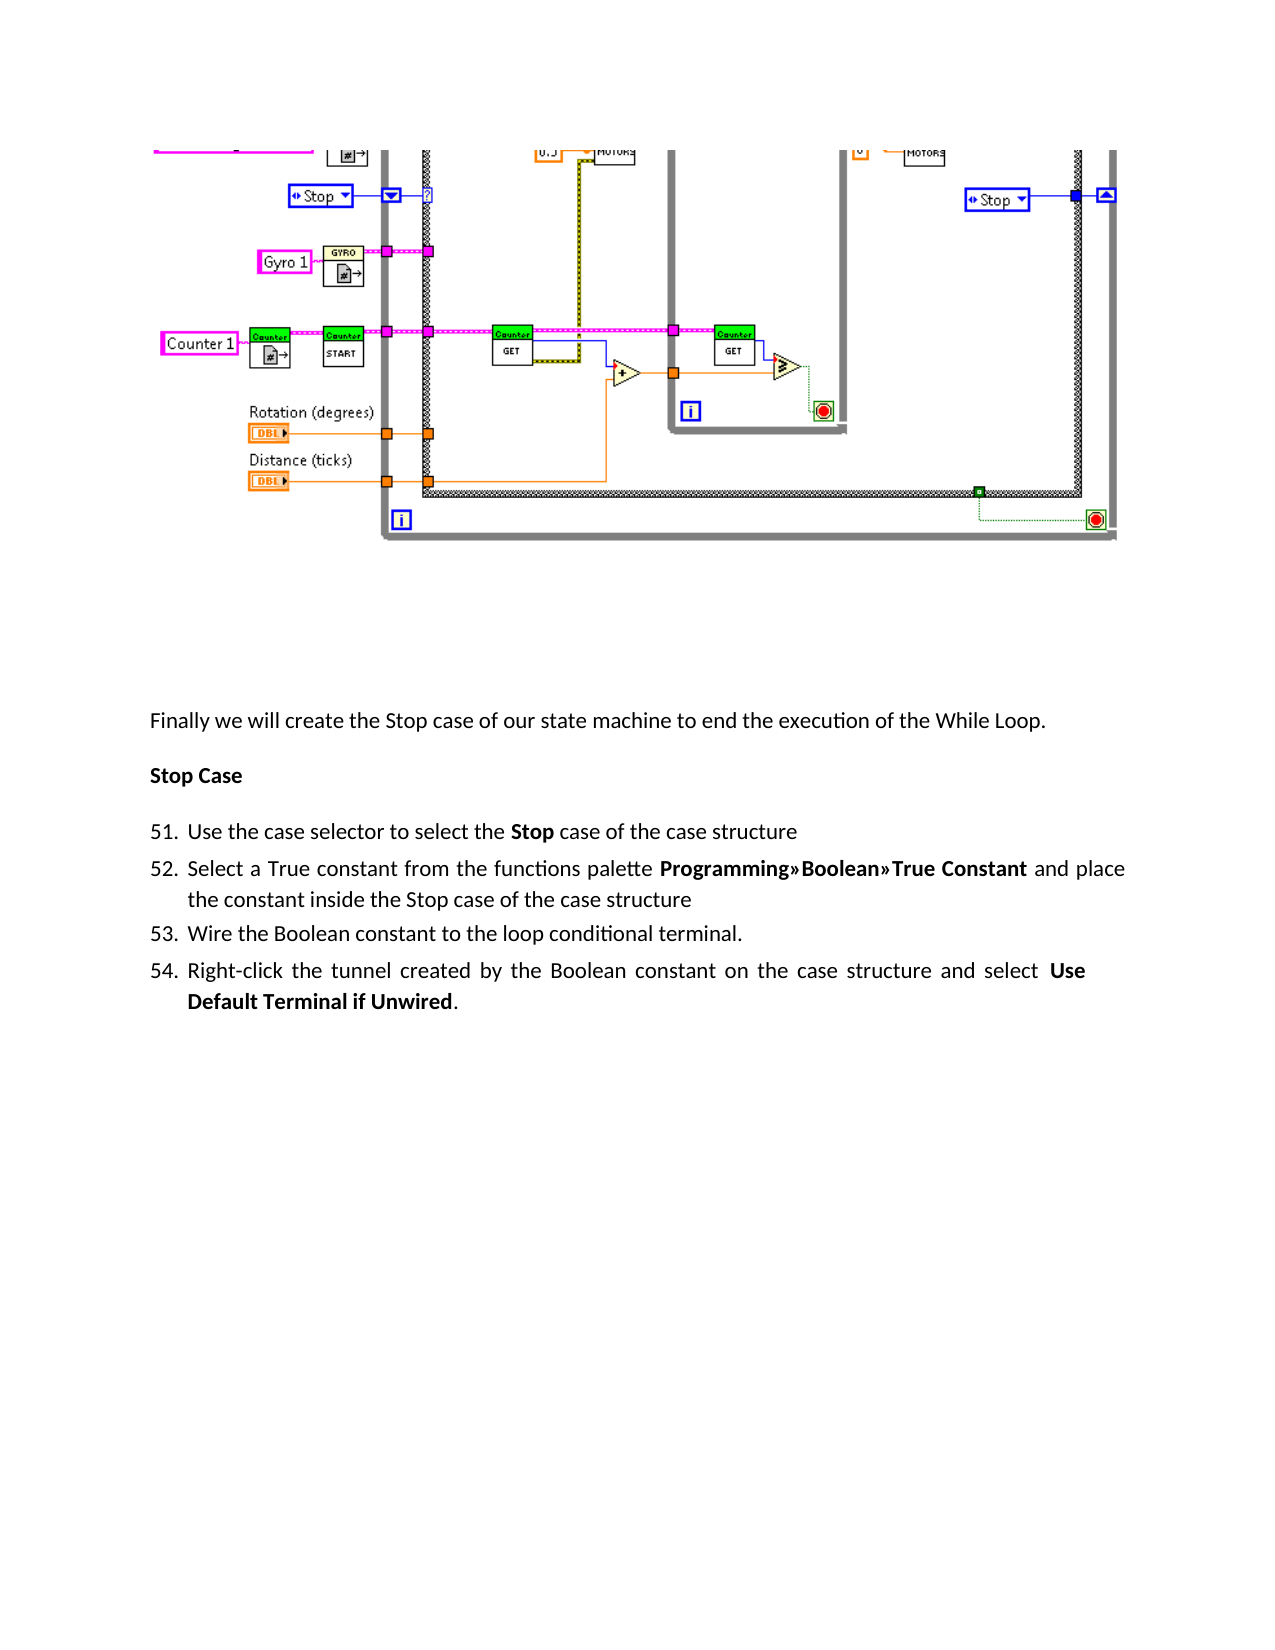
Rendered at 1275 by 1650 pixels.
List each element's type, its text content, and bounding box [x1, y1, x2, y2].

list Wire the Boolean constant to the loop conditional terminal. [150, 919, 1125, 947]
text Stop Case [150, 761, 1125, 789]
list Right-click the tunnel created by the Boolean constant on the case structure and select Use Default Terminal if Unwired. [150, 956, 1085, 1015]
list Use the case selector to select the Stop case of the case structure [150, 817, 1125, 845]
list Select a True constant from the functions palette Programming»Boolean»True Constant and place the constant inside the Stop case of the case structure [150, 854, 1125, 913]
text Finally we will create the Stop case of our state machine to end the execution of the While Loop. [150, 706, 1125, 734]
picture [150, 150, 1125, 551]
